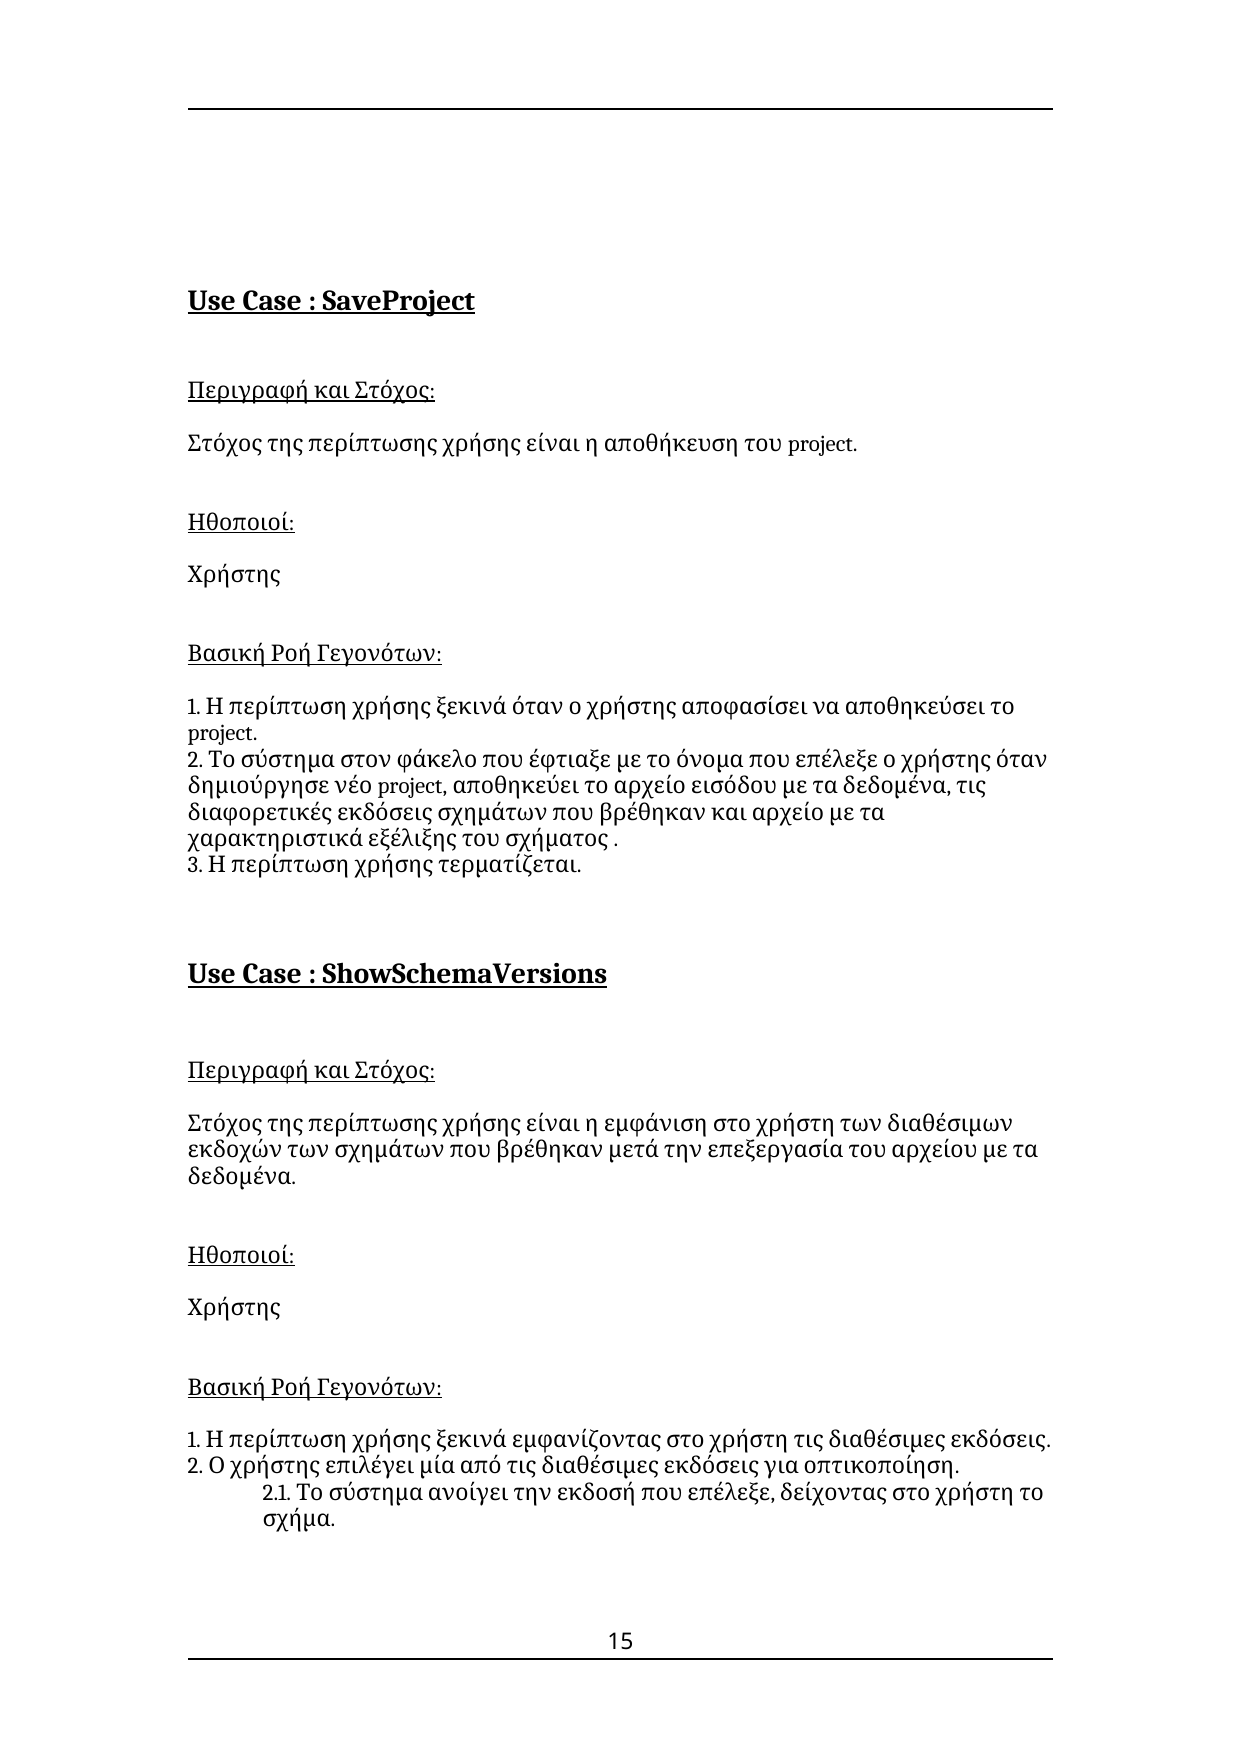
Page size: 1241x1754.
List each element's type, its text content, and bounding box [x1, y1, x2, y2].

text 2. Ο χρήστης επιλέγει μία από τις διαθέσιμες εκδόσεις για οπτικοποίηση. [187, 1453, 1053, 1480]
text Χρήστης [187, 1295, 1053, 1322]
text 2.1. Το σύστημα ανοίγει την εκδοσή που επέλεξε, δείχοντας στο χρήστη το σχήμα. [187, 1480, 1053, 1532]
text 3. Η περίπτωση χρήσης τερματίζεται. [187, 852, 1053, 878]
text Στόχος της περίπτωσης χρήσης είναι η εμφάνιση στο χρήστη των διαθέσιμων εκδοχών των σχημάτων που βρέθηκαν μετά την επεξεργασία του αρχείου με τα δεδομένα. [187, 1111, 1053, 1190]
text Use Case : SaveProject [187, 284, 1053, 318]
text Στόχος της περίπτωσης χρήσης είναι η αποθήκευση του project. [187, 430, 1053, 457]
text Ηθοποιοί: [187, 509, 1053, 536]
text 1. Η περίπτωση χρήσης ξεκινά όταν ο χρήστης αποφασίσει να αποθηκεύσει το project. [187, 694, 1053, 747]
text Ηθοποιοί: [187, 1242, 1053, 1269]
text Use Case : ShowSchemaVersions [187, 957, 1053, 991]
text Χρήστης [187, 562, 1053, 588]
text Βασική Ροή Γεγονότων: [187, 1374, 1053, 1401]
text 1. Η περίπτωση χρήσης ξεκινά εμφανίζοντας στο χρήστη τις διαθέσιμες εκδόσεις. [187, 1427, 1053, 1453]
text Βασική Ροή Γεγονότων: [187, 641, 1053, 667]
text Περιγραφή και Στόχος: [187, 378, 1053, 404]
text Περιγραφή και Στόχος: [187, 1058, 1053, 1084]
text 2. Το σύστημα στον φάκελο που έφτιαξε με το όνομα που επέλεξε ο χρήστης όταν δημιούργησε νέο project, αποθηκεύει το αρχείο εισόδου με τα δεδομένα, τις διαφορετικές εκδόσεις σχημάτων που βρέθηκαν και αρχείο με τα χαρακτηριστικά εξέλιξης του σχήματος . [187, 747, 1053, 852]
